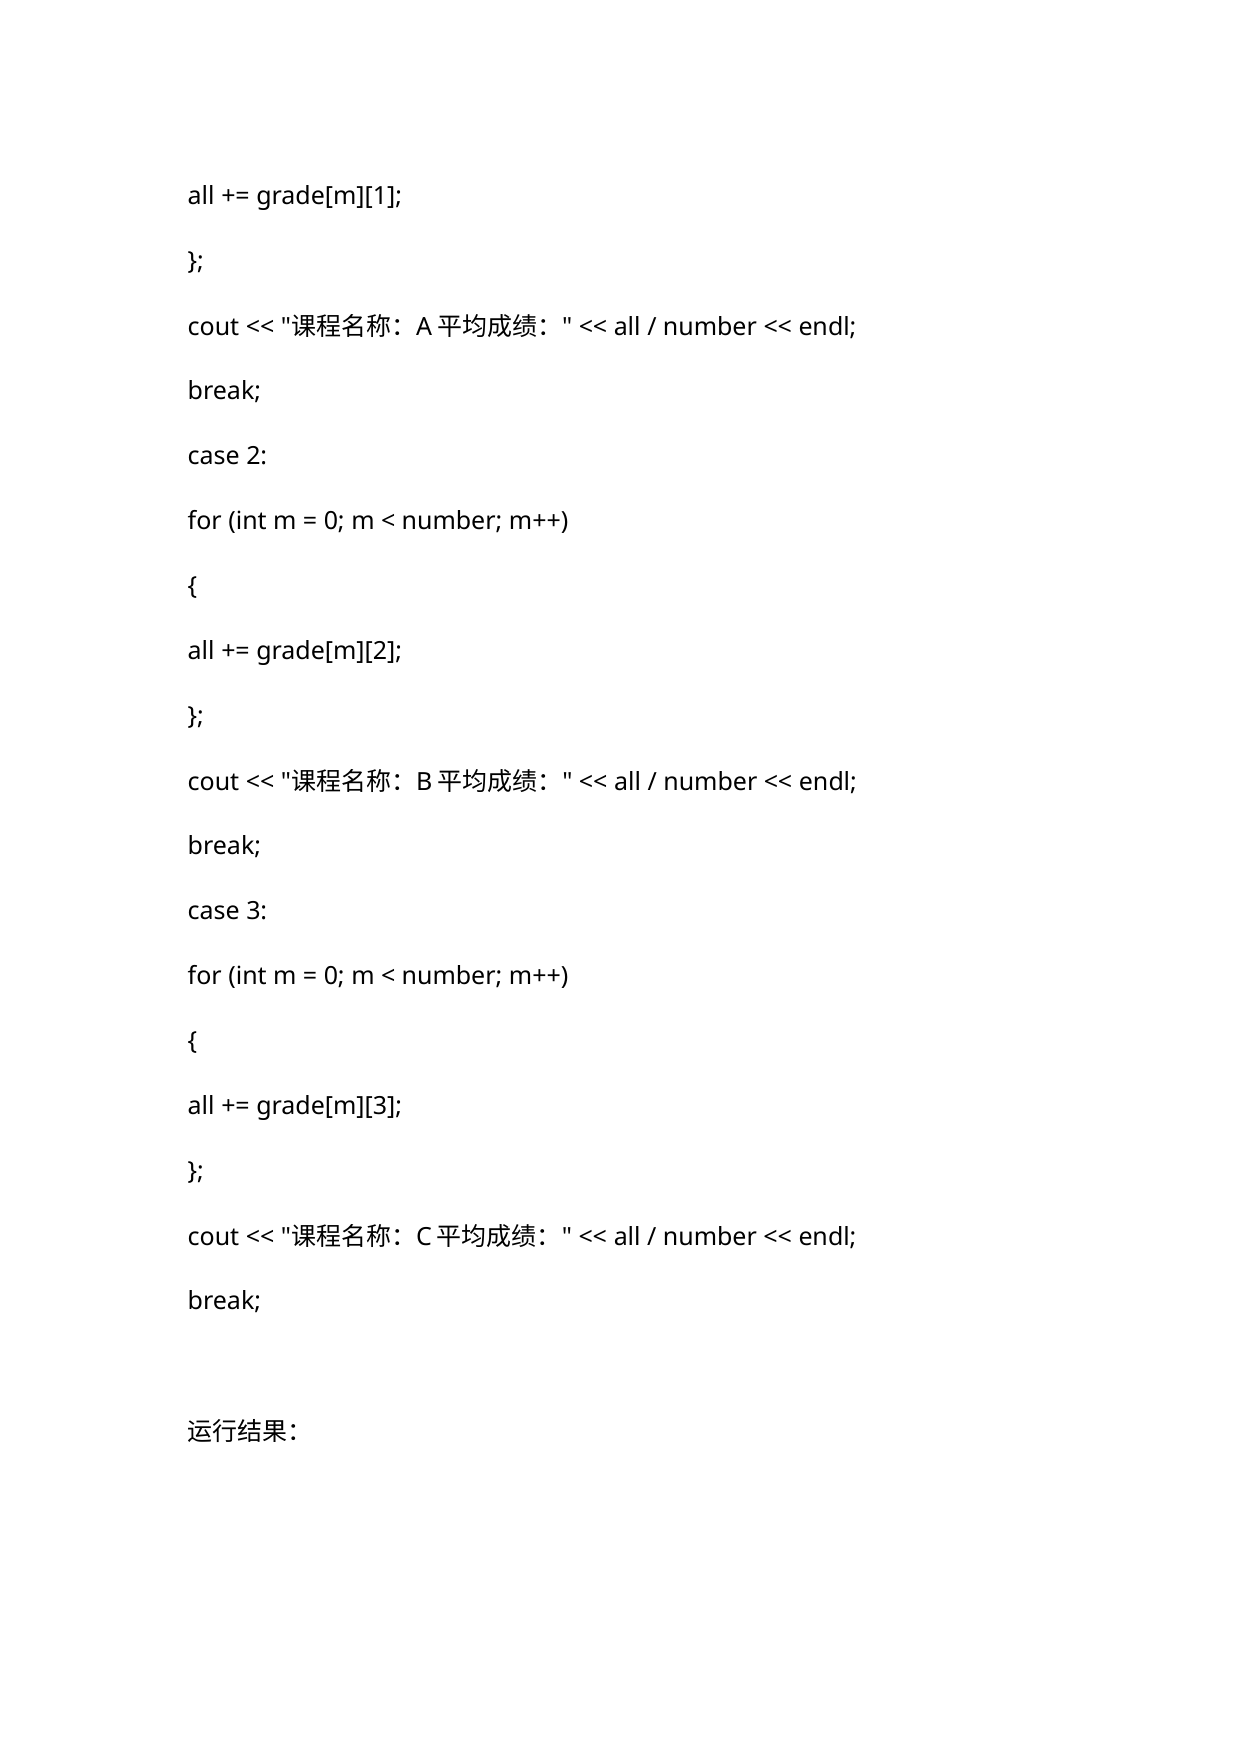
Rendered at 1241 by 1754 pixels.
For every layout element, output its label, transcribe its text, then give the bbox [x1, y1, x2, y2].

text 运行结果： [187, 1397, 1053, 1462]
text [187, 162, 1053, 1332]
